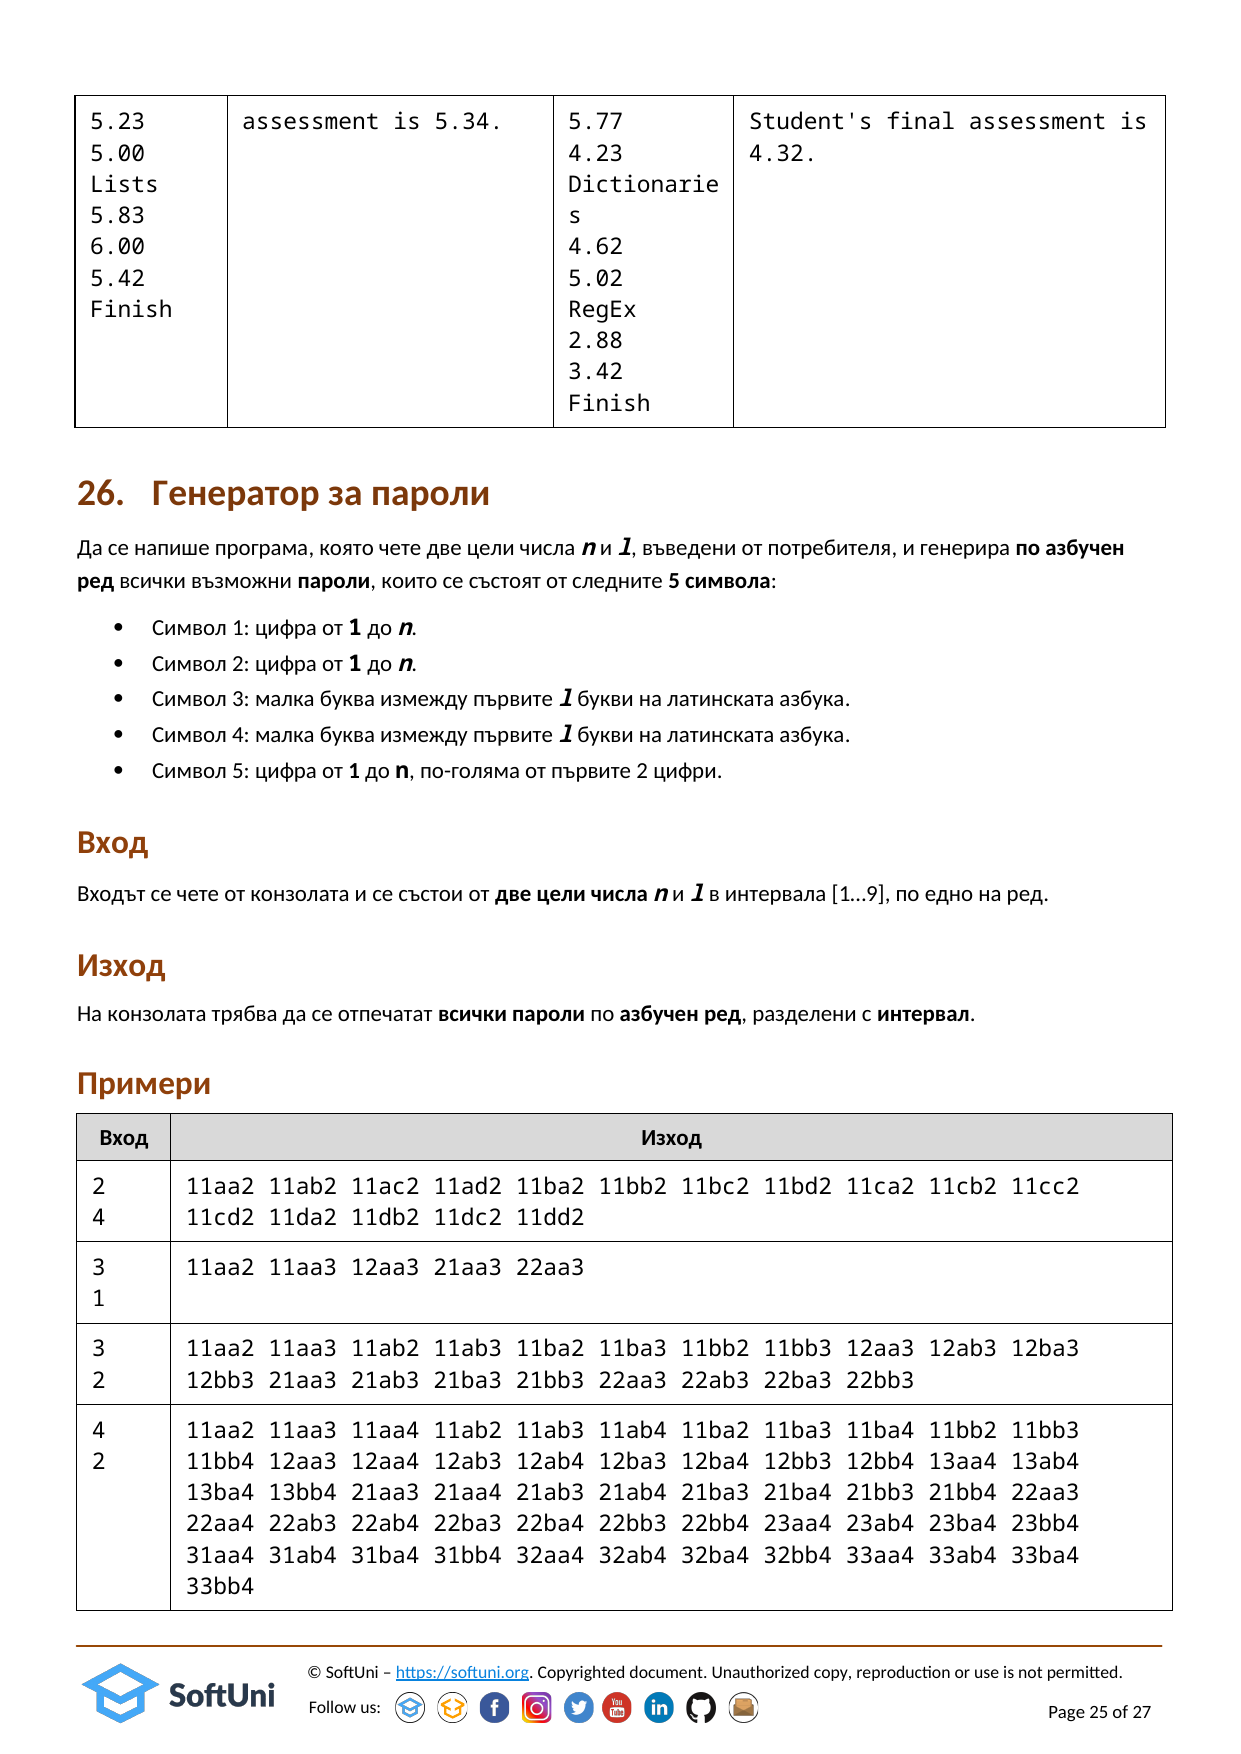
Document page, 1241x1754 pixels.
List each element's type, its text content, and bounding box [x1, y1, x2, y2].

table_cell 11aa2 11aa3 11aa4 11ab2 11ab3 11ab4 11ba2 11ba3 11ba4 11bb2 11bb3 11bb4 12aa3 12aa4 12ab3 12ab4 12ba3 12ba4 12bb3 12bb4 13aa4 13ab4 13ba4 13bb4 21aa3 21aa4 21ab3 21ab4 21ba3 21ba4 21bb3 21bb4 22aa3 22aa4 22ab3 22ab4 22ba3 22ba4 22bb3 22bb4 23aa4 23ab4 23ba4 23bb4 31aa4 31ab4 31ba4 31bb4 32aa4 32ab4 32ba4 32bb4 33aa4 33ab4 33ba4 33bb4 [171, 1405, 1172, 1610]
table_cell 2 4 [77, 1161, 170, 1241]
table_cell 11aa2 11ab2 11ac2 11ad2 11ba2 11bb2 11bc2 11bd2 11ca2 11cb2 11cc2 11cd2 11da2 11db2 11dc2 11dd2 [171, 1161, 1172, 1241]
list Символ 1: цифра от 1 до n. [114, 611, 1163, 642]
picture [522, 1692, 552, 1723]
subtitle Генератор за пароли [77, 469, 1163, 515]
picture [395, 1692, 425, 1723]
picture [479, 1692, 510, 1723]
table_cell 3 1 [77, 1242, 170, 1322]
list Символ 3: малка буква измежду първите l букви на латинската азбука. [114, 682, 1163, 714]
table_cell 2 Objects and Classes 5.77 4.23 Dictionaries 4.62 5.02 RegEx 2.88 3.42 Finish [554, 96, 733, 427]
table_cell Arrays - 4.92. Lists - 5.75. Student's final assessment is 5.34. [228, 96, 553, 427]
table_cell 4 2 [77, 1405, 170, 1610]
picture [665, 1692, 674, 1701]
table_header Вход [77, 1114, 170, 1160]
picture [665, 1714, 674, 1723]
list Символ 4: малка буква измежду първите l букви на латинската азбука. [114, 718, 1163, 749]
picture [602, 1692, 632, 1723]
picture [728, 1692, 759, 1723]
picture [644, 1692, 653, 1701]
subtitle Примери [77, 1062, 1163, 1103]
table_cell 3 Arrays 4.53 5.23 5.00 Lists 5.83 6.00 5.42 Finish [76, 96, 227, 427]
picture [686, 1692, 716, 1723]
table_cell 3 2 [77, 1324, 170, 1404]
picture [644, 1714, 653, 1723]
text Входът се чете от конзолата и се състои от две цели числа n и l в интервала [1…9], по едно на ред. [77, 877, 1163, 908]
subtitle Изход [77, 944, 1163, 984]
picture [658, 1705, 667, 1714]
text Да се напише програма, която чете две цели числа n и l, въведени от потребителя, и генерира по азбучен ред всички възможни пароли, които се състоят от следните 5 символа: [77, 530, 1163, 594]
table_header Изход [171, 1114, 1172, 1160]
subtitle Вход [77, 821, 1163, 862]
picture [437, 1692, 468, 1723]
table_cell 11aa2 11aa3 11ab2 11ab3 11ba2 11ba3 11bb2 11bb3 12aa3 12ab3 12ba3 12bb3 21aa3 21ab3 21ba3 21bb3 22aa3 22ab3 22ba3 22bb3 [171, 1324, 1172, 1404]
picture [75, 1658, 281, 1729]
table_cell 11aa2 11aa3 12aa3 21aa3 22aa3 [171, 1242, 1172, 1322]
table_cell Objects and Classes - 5.00. Dictionaries - 4.82. RegEx - 3.15. Student's final assessment is 4.32. [734, 96, 1165, 427]
list Символ 2: цифра от 1 до n. [114, 646, 1163, 678]
picture [564, 1692, 594, 1723]
text На конзолата трябва да се отпечатат всички пароли по азбучен ред, разделени с интервал. [77, 999, 1163, 1027]
list Символ 5: цифра от 1 до n, по-голяма от първите 2 цифри. [114, 754, 1163, 786]
